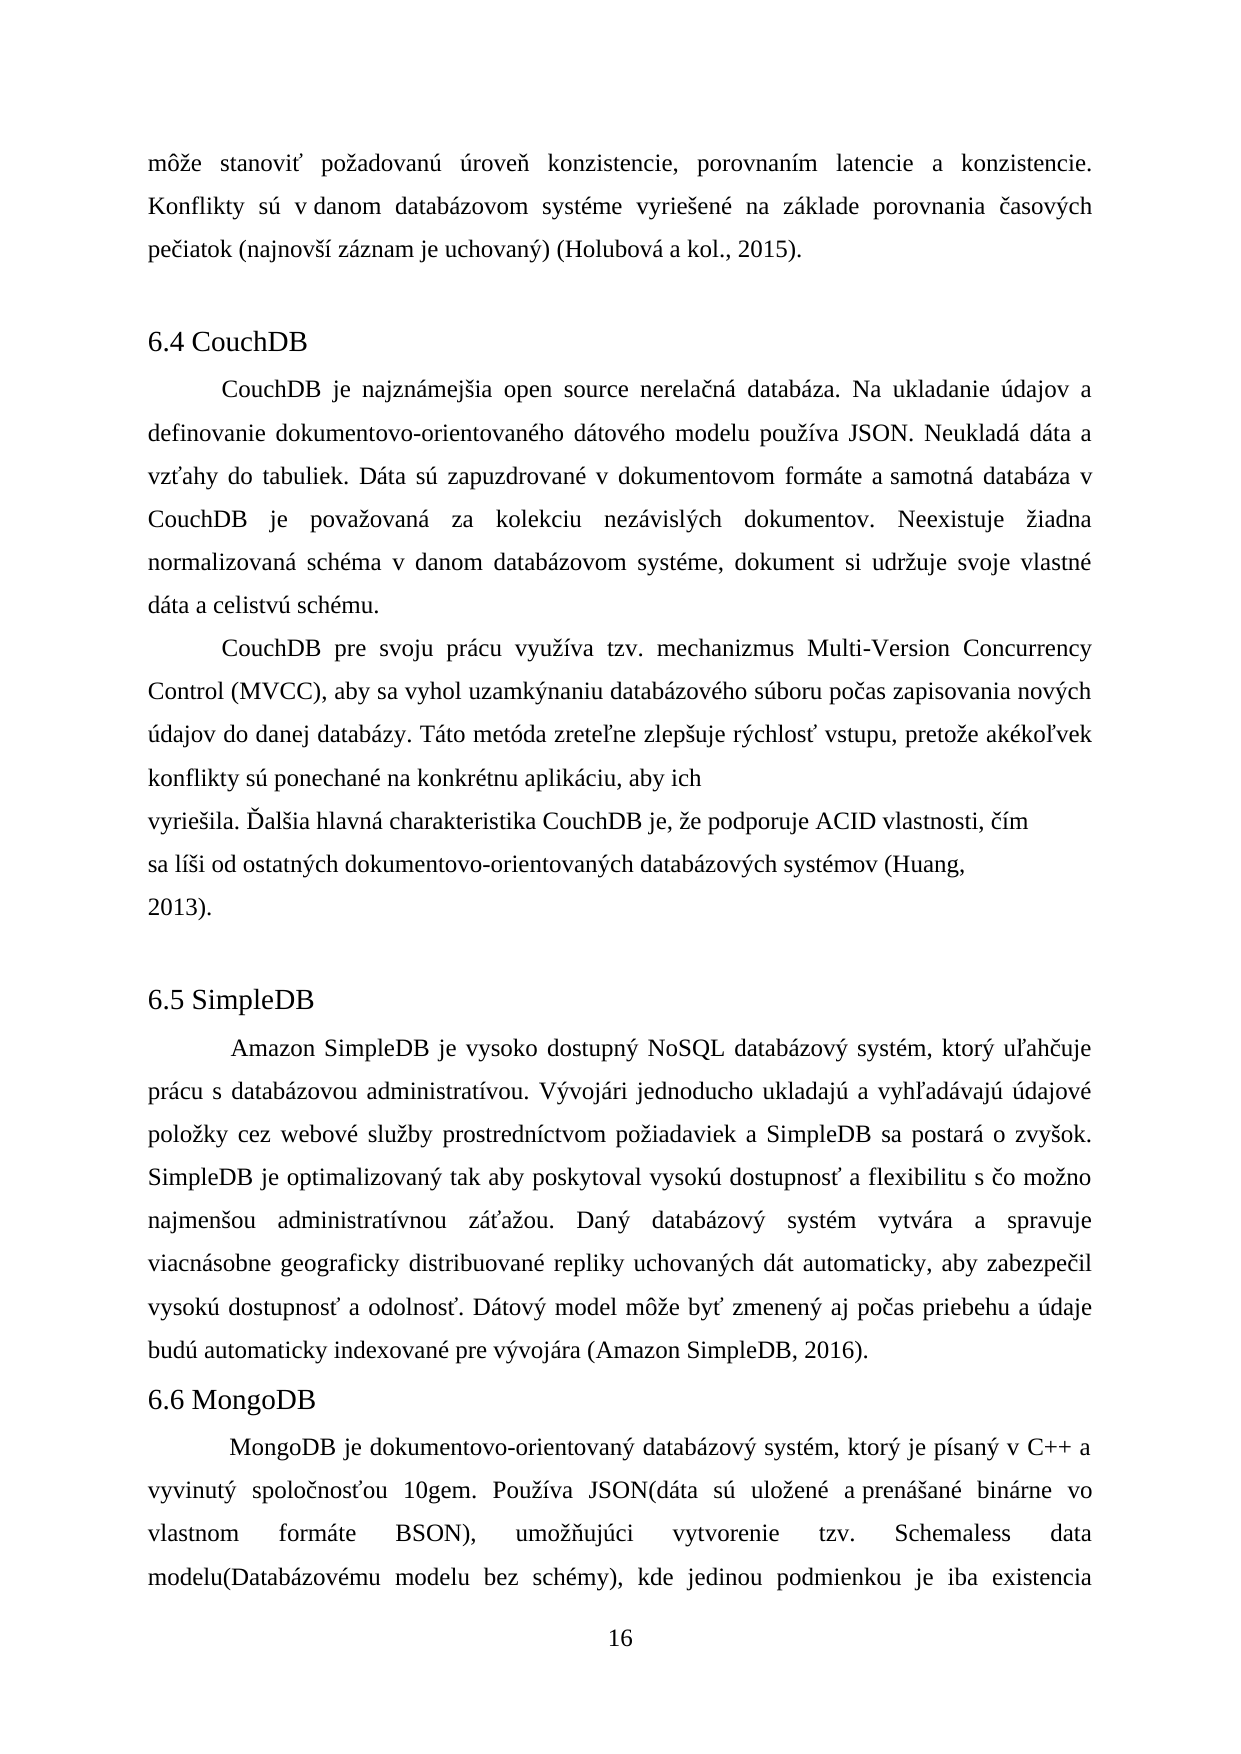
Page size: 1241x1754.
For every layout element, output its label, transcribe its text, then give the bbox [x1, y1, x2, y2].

text CouchDB je najznámejšia open source nerelačná databáza. Na ukladanie údajov a definovanie dokumentovo-orientovaného dátového modelu používa JSON. Neukladá dáta a vzťahy do tabuliek. Dáta sú zapuzdrované v dokumentovom formáte a samotná databáza v CouchDB je považovaná za kolekciu nezávislých dokumentov. Neexistuje žiadna normalizovaná schéma v danom databázovom systéme, dokument si udržuje svoje vlastné dáta a celistvú schému. [148, 374, 1093, 619]
text 2013). [148, 892, 1093, 921]
text vyriešila. Ďalšia hlavná charakteristika CouchDB je, že podporuje ACID vlastnosti, čím [148, 806, 1093, 834]
text sa líši od ostatných dokumentovo-orientovaných databázových systémov (Huang, [148, 849, 1093, 878]
text CouchDB pre svoju prácu využíva tzv. mechanizmus Multi-Version Concurrency Control (MVCC), aby sa vyhol uzamkýnaniu databázového súboru počas zapisovania nových údajov do danej databázy. Táto metóda zreteľne zlepšuje rýchlosť vstupu, pretože akékoľvek konflikty sú ponechané na konkrétnu aplikáciu, aby ich [148, 633, 1093, 791]
text Amazon SimpleDB je vysoko dostupný NoSQL databázový systém, ktorý uľahčuje prácu s databázovou administratívou. Vývojári jednoducho ukladajú a vyhľadávajú údajové položky cez webové služby prostredníctvom požiadaviek a SimpleDB sa postará o zvyšok. SimpleDB je optimalizovaný tak aby poskytoval vysokú dostupnosť a flexibilitu s čo možno najmenšou administratívnou záťažou. Daný databázový systém vytvára a spravuje viacnásobne geograficky distribuované repliky uchovaných dát automaticky, aby zabezpečil vysokú dostupnosť a odolnosť. Dátový model môže byť zmenený aj počas priebehu a údaje budú automaticky indexované pre vývojára (Amazon SimpleDB, 2016). [148, 1033, 1093, 1363]
subtitle 6.4 CouchDB [148, 324, 1093, 358]
subtitle 6.5 SimpleDB [148, 982, 1093, 1016]
subtitle 6.6 MongoDB [148, 1382, 1093, 1416]
